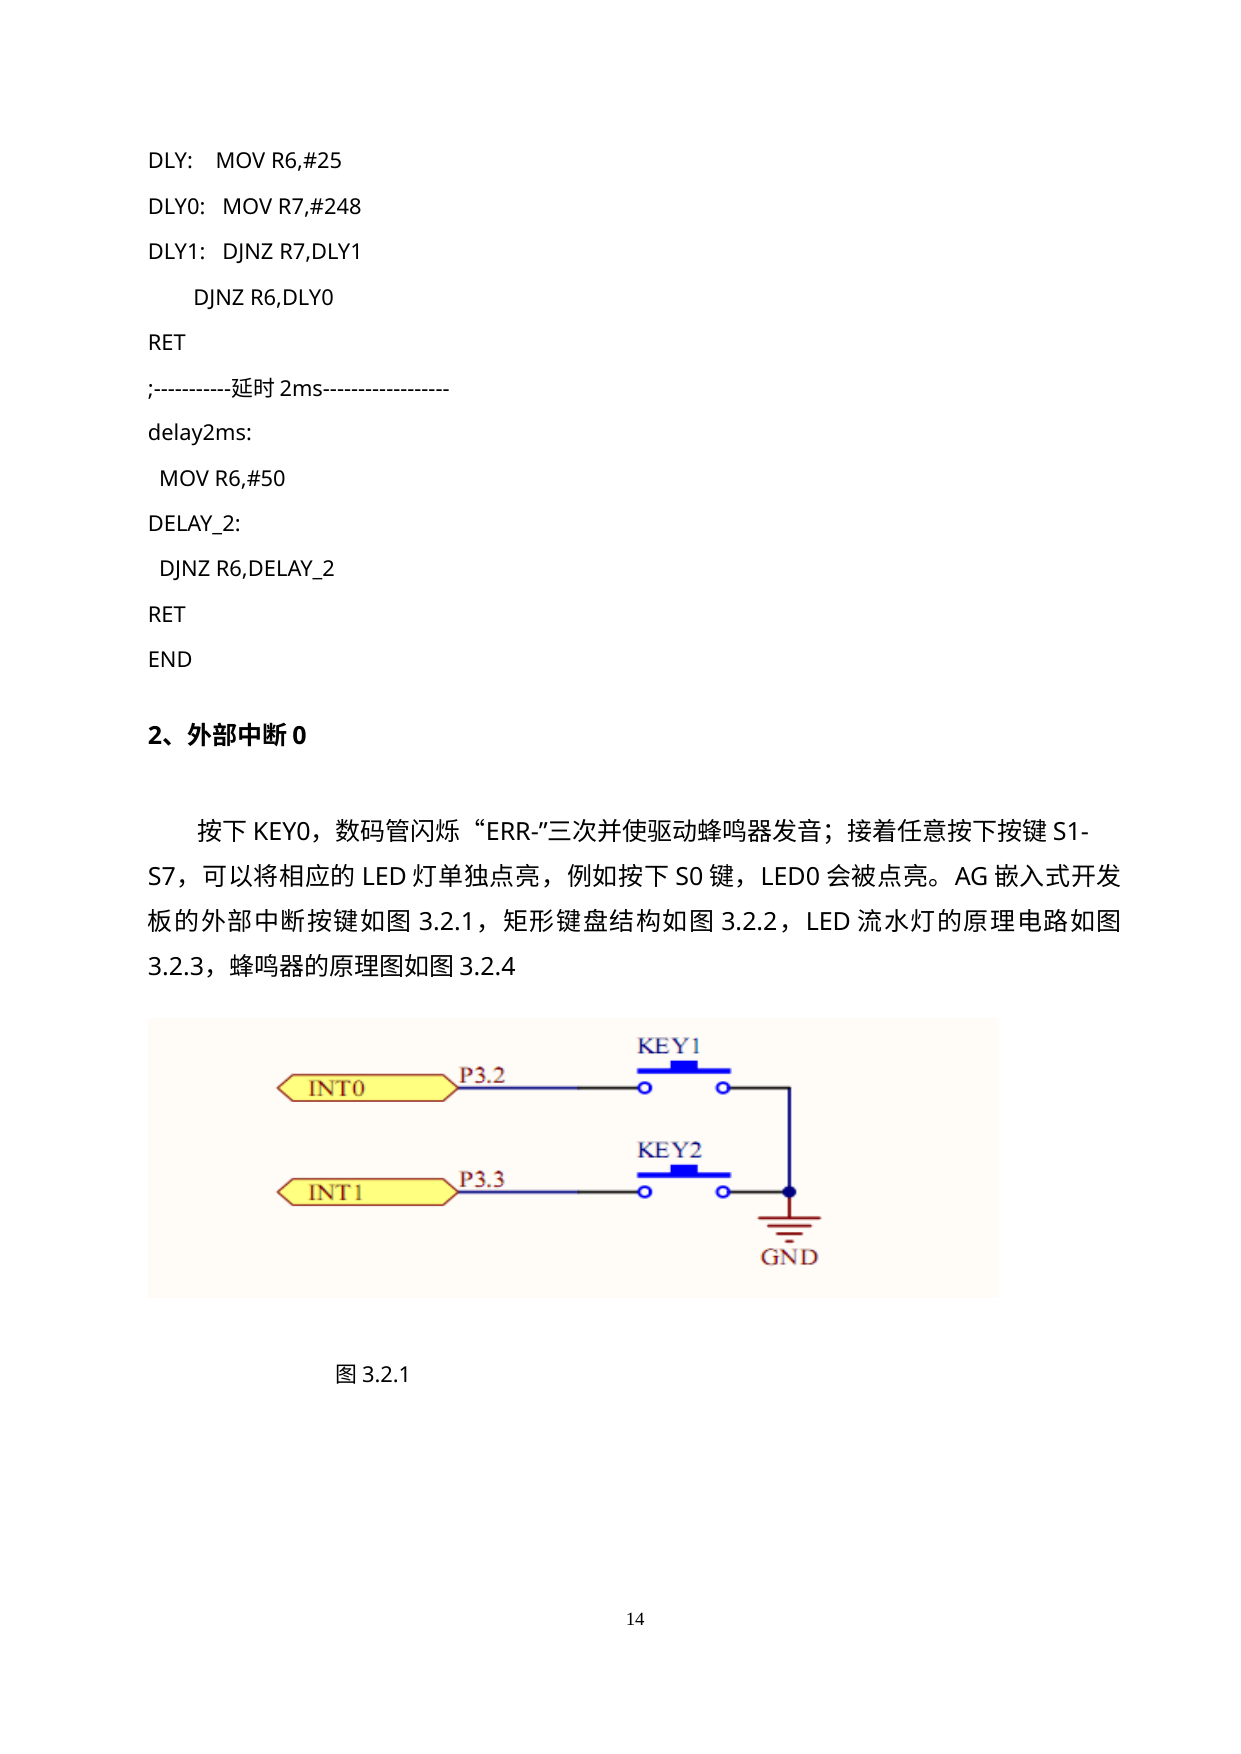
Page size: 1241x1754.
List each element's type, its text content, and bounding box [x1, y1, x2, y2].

text S7，可以将相应的LED灯单独点亮，例如按下S0键，LED0会被点亮。AG嵌入式开发板的外部中断按键如图3.2.1，矩形键盘结构如图3.2.2，LED流水灯的原理电路如图3.2.3，蜂鸣器的原理图如图3.2.4 [148, 852, 1122, 988]
text delay2ms: [148, 410, 1122, 455]
text DLY1: DJNZ R7,DLY1 [148, 228, 1122, 274]
text DELAY_2: [148, 500, 1122, 546]
text MOV R6,#50 [148, 455, 1122, 500]
text 按下KEY0，数码管闪烁“ERR-”三次并使驱动蜂鸣器发音；接着任意按下按键S1- [148, 806, 1122, 852]
text ;-----------延时2ms------------------ [148, 364, 1122, 410]
subtitle 2、外部中断0 [148, 711, 1122, 756]
picture [147, 1018, 1000, 1298]
text DJNZ R6,DELAY_2 [148, 546, 1122, 591]
text DLY: MOV R6,#25 [148, 138, 1122, 183]
text 图3.2.1 [148, 1350, 1122, 1396]
text DJNZ R6,DLY0 [148, 274, 1122, 319]
text DLY0: MOV R7,#248 [148, 183, 1122, 228]
text END [148, 636, 1122, 682]
text RET [148, 319, 1122, 364]
text RET [148, 591, 1122, 636]
